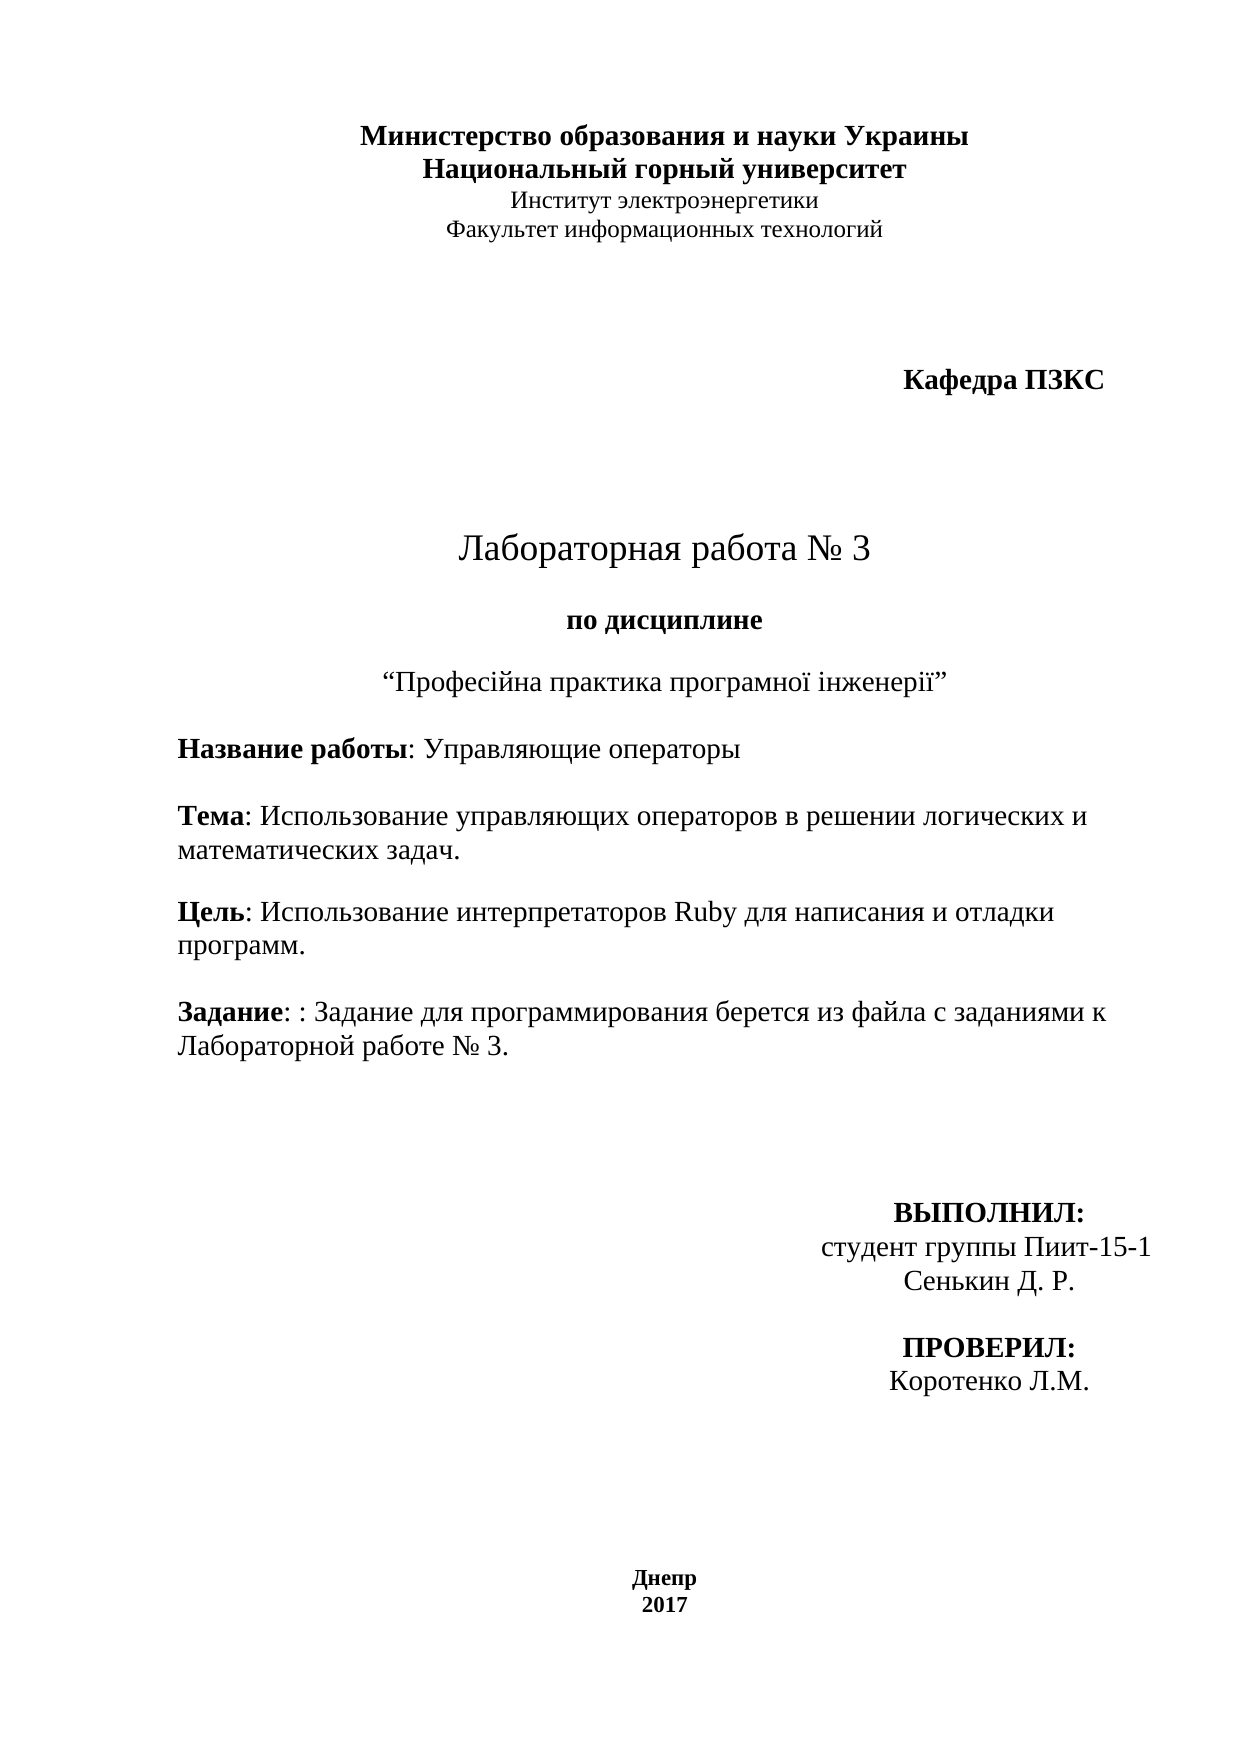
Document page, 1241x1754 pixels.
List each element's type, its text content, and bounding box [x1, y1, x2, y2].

text Цель: Использование интерпретаторов Ruby для написания и отладки программ. [177, 894, 1152, 961]
text Институт электроэнергетики [177, 185, 1152, 214]
text Задание: : Задание для программирования берется из файла с заданиями к Лабораторной работе № 3. [177, 994, 1152, 1061]
text Факультет информационных технологий [177, 214, 1152, 243]
text “Професійна практика програмної інженерії” [177, 664, 1152, 698]
text по дисциплине [177, 602, 1152, 636]
text Сенькин Д. Р. [827, 1263, 1152, 1296]
text Национальный горный университет [177, 152, 1152, 185]
text Лабораторная работа № 3 [177, 525, 1152, 568]
text студент группы Пиит-15-1 [177, 1229, 1152, 1263]
text Тема: Использование управляющих операторов в решении логических и математических задач. [177, 798, 1152, 866]
text Коротенко Л.М. [753, 1363, 1152, 1397]
text 2017 [177, 1591, 1152, 1617]
text Кафедра ПЗКС [856, 362, 1152, 396]
text Министерство образования и науки Украины [177, 118, 1152, 152]
text Днепр [177, 1564, 1152, 1591]
text ПРОВЕРИЛ: [827, 1330, 1152, 1363]
text ВЫПОЛНИЛ: [827, 1196, 1152, 1229]
text Название работы: Управляющие операторы [177, 731, 1152, 765]
